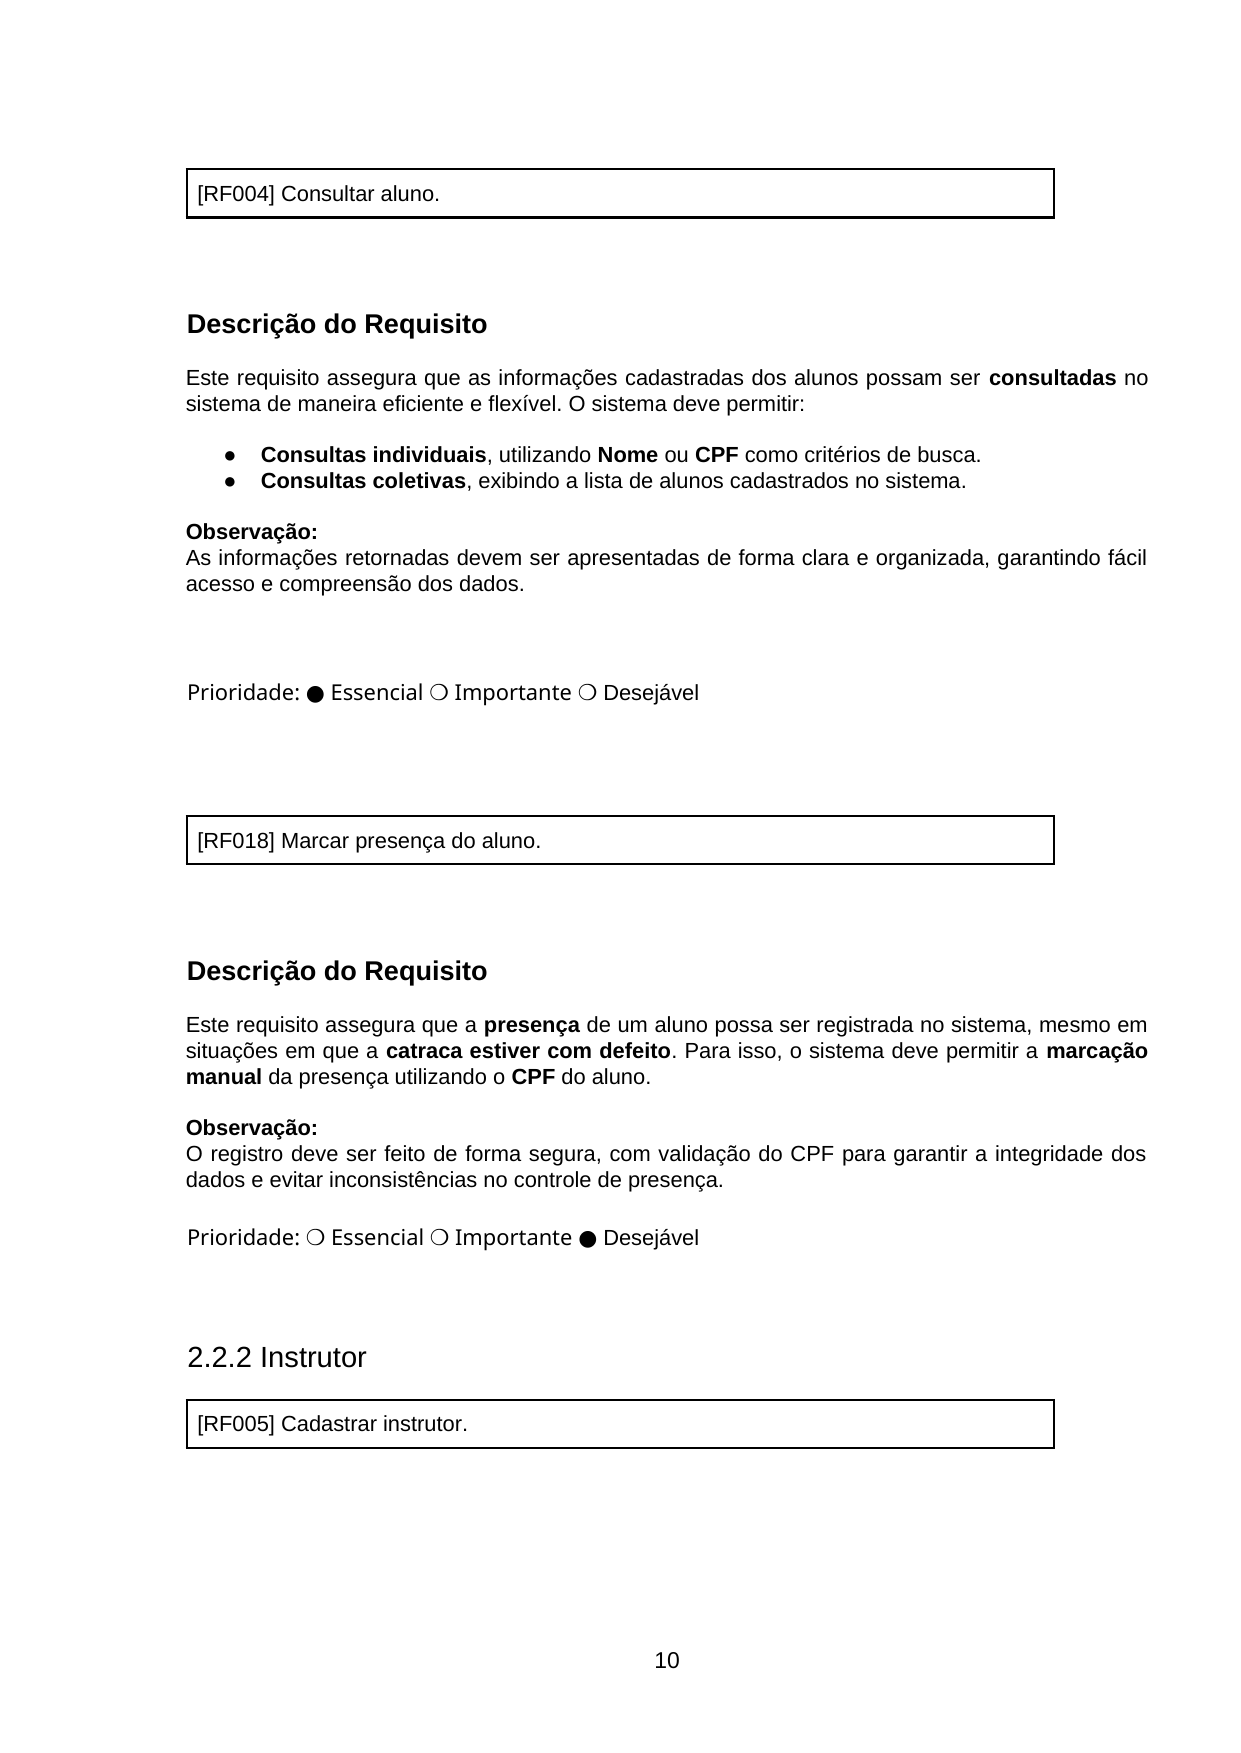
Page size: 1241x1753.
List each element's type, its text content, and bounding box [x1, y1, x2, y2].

list Consultas coletivas, exibindo a lista de alunos cadastrados no sistema. [223, 468, 1148, 493]
text Observação: As informações retornadas devem ser apresentadas de forma clara e organizada, garantindo fácil acesso e compreensão dos dados. [186, 519, 1148, 596]
text Este requisito assegura que as informações cadastradas dos alunos possam ser consultadas no sistema de maneira eficiente e flexível. O sistema deve permitir: [186, 365, 1148, 416]
table_header [RF018] Marcar presença do aluno. [188, 817, 1053, 863]
subtitle Descrição do Requisito [187, 955, 1054, 986]
text Este requisito assegura que a presença de um aluno possa ser registrada no sistema, mesmo em situações em que a catraca estiver com defeito. Para isso, o sistema deve permitir a marcação manual da presença utilizando o CPF do aluno. [186, 1012, 1148, 1089]
text Prioridade: ● Essencial ❍ Importante ❍ Desejável [187, 677, 1148, 707]
list Consultas individuais, utilizando Nome ou CPF como critérios de busca. [223, 442, 1148, 467]
table_header [RF005] Cadastrar instrutor. [188, 1401, 1053, 1447]
text Prioridade: ❍ Essencial ❍ Importante ● Desejável [187, 1222, 1148, 1252]
table_header [RF004] Consultar aluno. [188, 170, 1053, 216]
text Observação: O registro deve ser feito de forma segura, com validação do CPF para garantir a integridade dos dados e evitar inconsistências no controle de presença. [186, 1115, 1148, 1192]
subtitle 2.2.2 Instrutor [187, 1340, 1148, 1374]
subtitle Descrição do Requisito [187, 308, 1054, 339]
